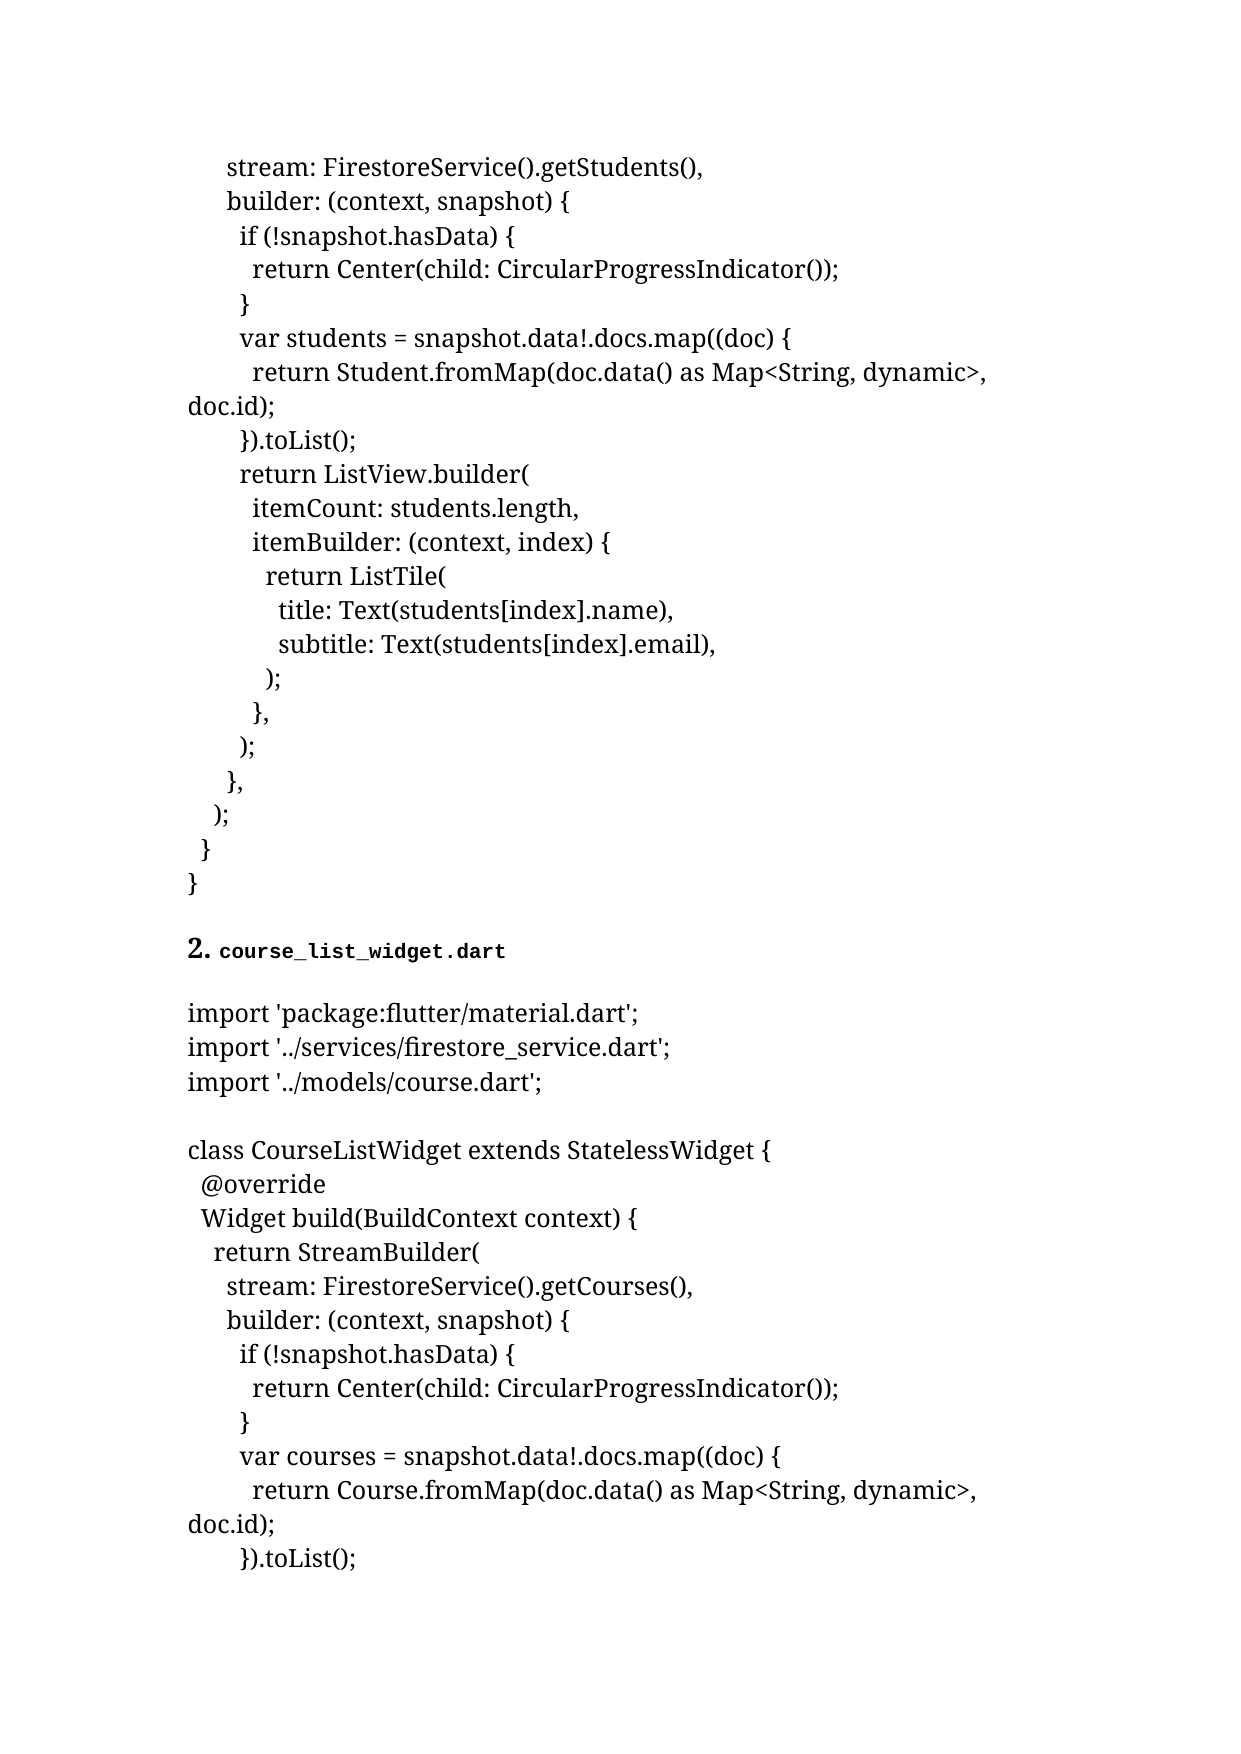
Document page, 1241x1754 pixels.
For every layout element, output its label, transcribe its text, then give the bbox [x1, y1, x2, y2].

text ); [187, 729, 1053, 763]
text ); [187, 661, 1053, 695]
text builder: (context, snapshot) { [187, 184, 1053, 218]
text class CourseListWidget extends StatelessWidget { [187, 1132, 1053, 1166]
text }, [187, 695, 1053, 729]
text }).toList(); [187, 1541, 1053, 1575]
text subtitle: Text(students[index].email), [187, 627, 1053, 661]
text import '../models/course.dart'; [187, 1064, 1053, 1098]
text Widget build(BuildContext context) { [187, 1200, 1053, 1234]
text }, [187, 763, 1053, 797]
text stream: FirestoreService().getCourses(), [187, 1268, 1053, 1303]
text builder: (context, snapshot) { [187, 1303, 1053, 1337]
text if (!snapshot.hasData) { [187, 1337, 1053, 1371]
text }).toList(); [187, 422, 1053, 457]
text } [187, 865, 1053, 899]
text itemBuilder: (context, index) { [187, 525, 1053, 559]
text return Student.fromMap(doc.data() as Map<String, dynamic>, doc.id); [187, 354, 1053, 422]
text } [187, 831, 1053, 865]
text } [187, 286, 1053, 320]
text var courses = snapshot.data!.docs.map((doc) { [187, 1439, 1053, 1473]
text return StreamBuilder( [187, 1234, 1053, 1268]
text title: Text(students[index].name), [187, 593, 1053, 627]
text itemCount: students.length, [187, 491, 1053, 525]
text var students = snapshot.data!.docs.map((doc) { [187, 320, 1053, 354]
text ); [187, 797, 1053, 831]
text @override [187, 1166, 1053, 1200]
text return Course.fromMap(doc.data() as Map<String, dynamic>, doc.id); [187, 1473, 1053, 1541]
text return Center(child: CircularProgressIndicator()); [187, 252, 1053, 286]
text return ListView.builder( [187, 457, 1053, 491]
subtitle 2. course_list_widget.dart [187, 928, 1053, 967]
text return Center(child: CircularProgressIndicator()); [187, 1371, 1053, 1405]
text if (!snapshot.hasData) { [187, 218, 1053, 252]
text import '../services/firestore_service.dart'; [187, 1030, 1053, 1064]
text } [187, 1405, 1053, 1439]
text return ListTile( [187, 559, 1053, 593]
text import 'package:flutter/material.dart'; [187, 996, 1053, 1030]
text stream: FirestoreService().getStudents(), [187, 150, 1053, 184]
